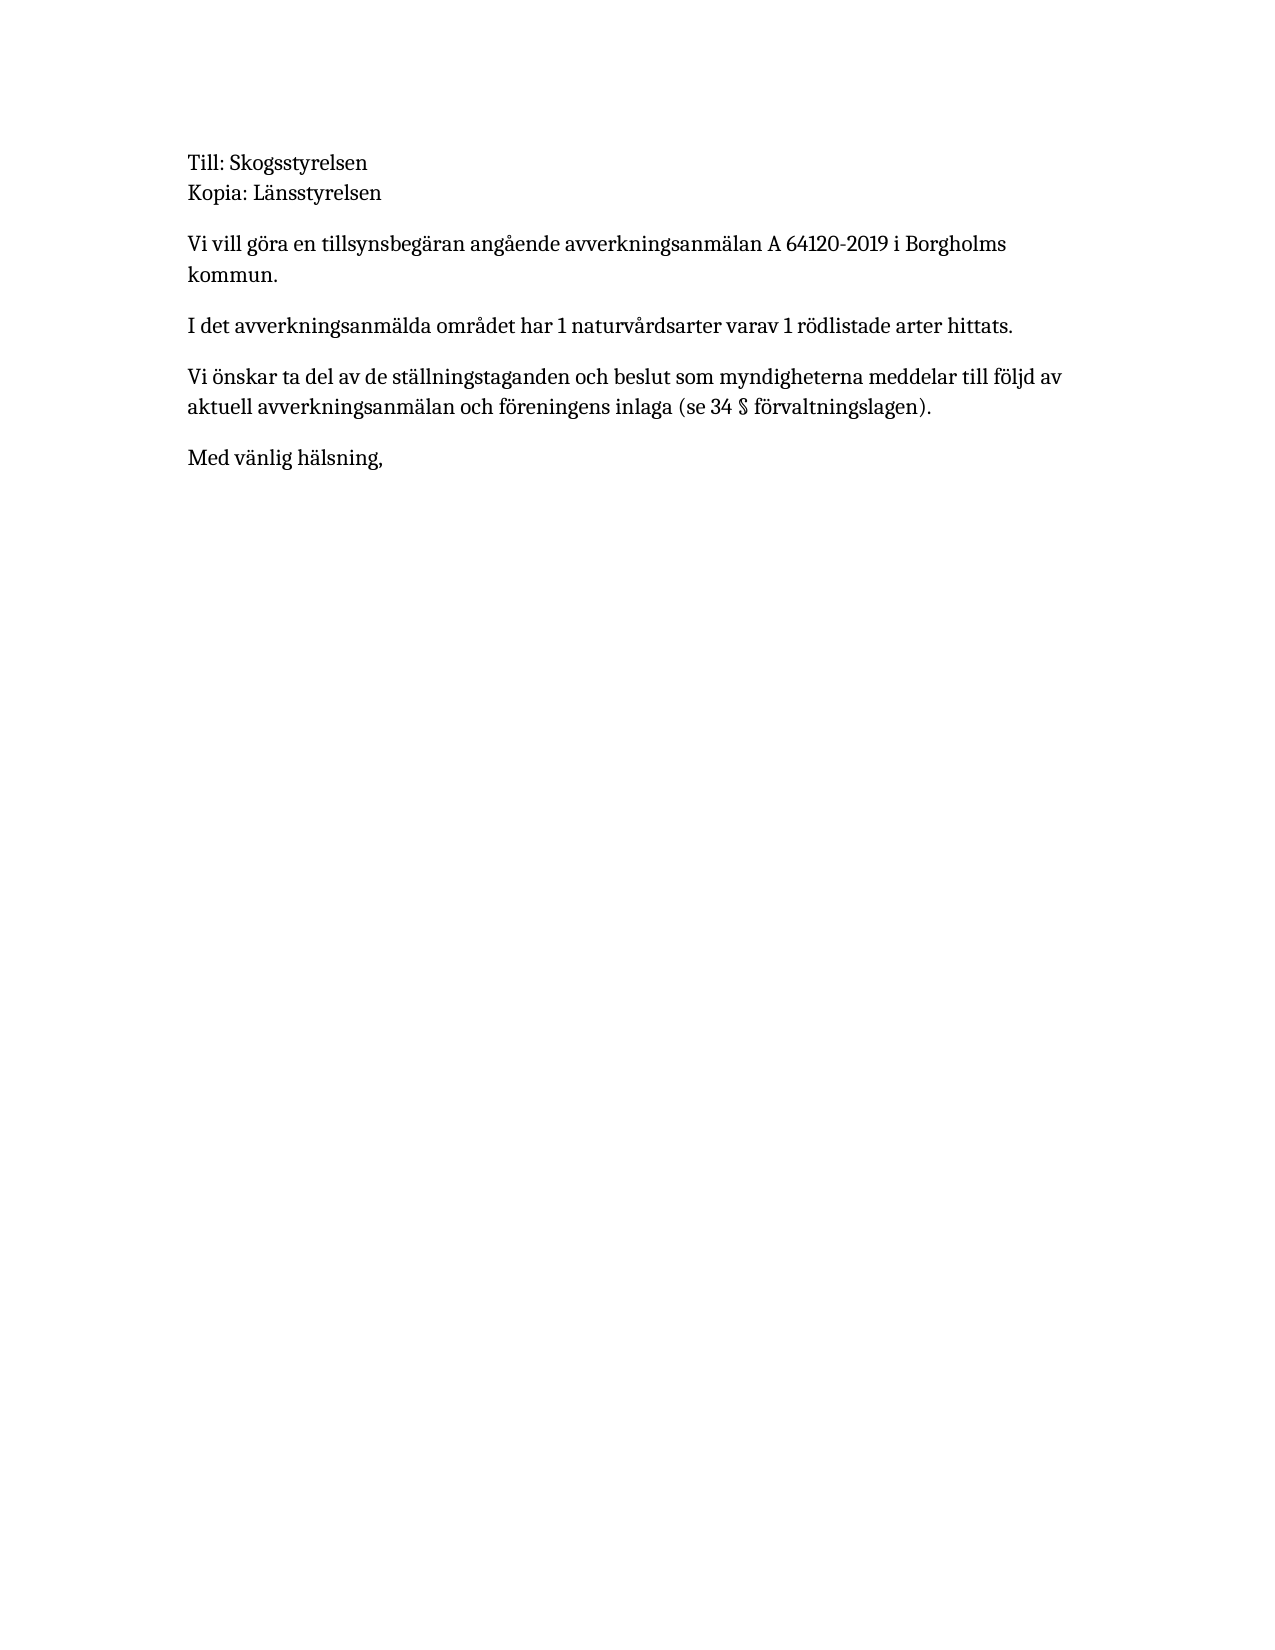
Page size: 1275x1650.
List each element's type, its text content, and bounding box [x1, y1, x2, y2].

text I det avverkningsanmälda området har 1 naturvårdsarter varav 1 rödlistade arter hittats. [187, 312, 1087, 339]
text Till: Skogsstyrelsen Kopia: Länsstyrelsen [187, 150, 1087, 207]
text Vi önskar ta del av de ställningstaganden och beslut som myndigheterna meddelar till följd av aktuell avverkningsanmälan och föreningens inlaga (se 34 § förvaltningslagen). [187, 363, 1087, 420]
text Med vänlig hälsning, [187, 445, 1087, 501]
text Vi vill göra en tillsynsbegäran angående avverkningsanmälan A 64120-2019 i Borgholms kommun. [187, 231, 1087, 288]
